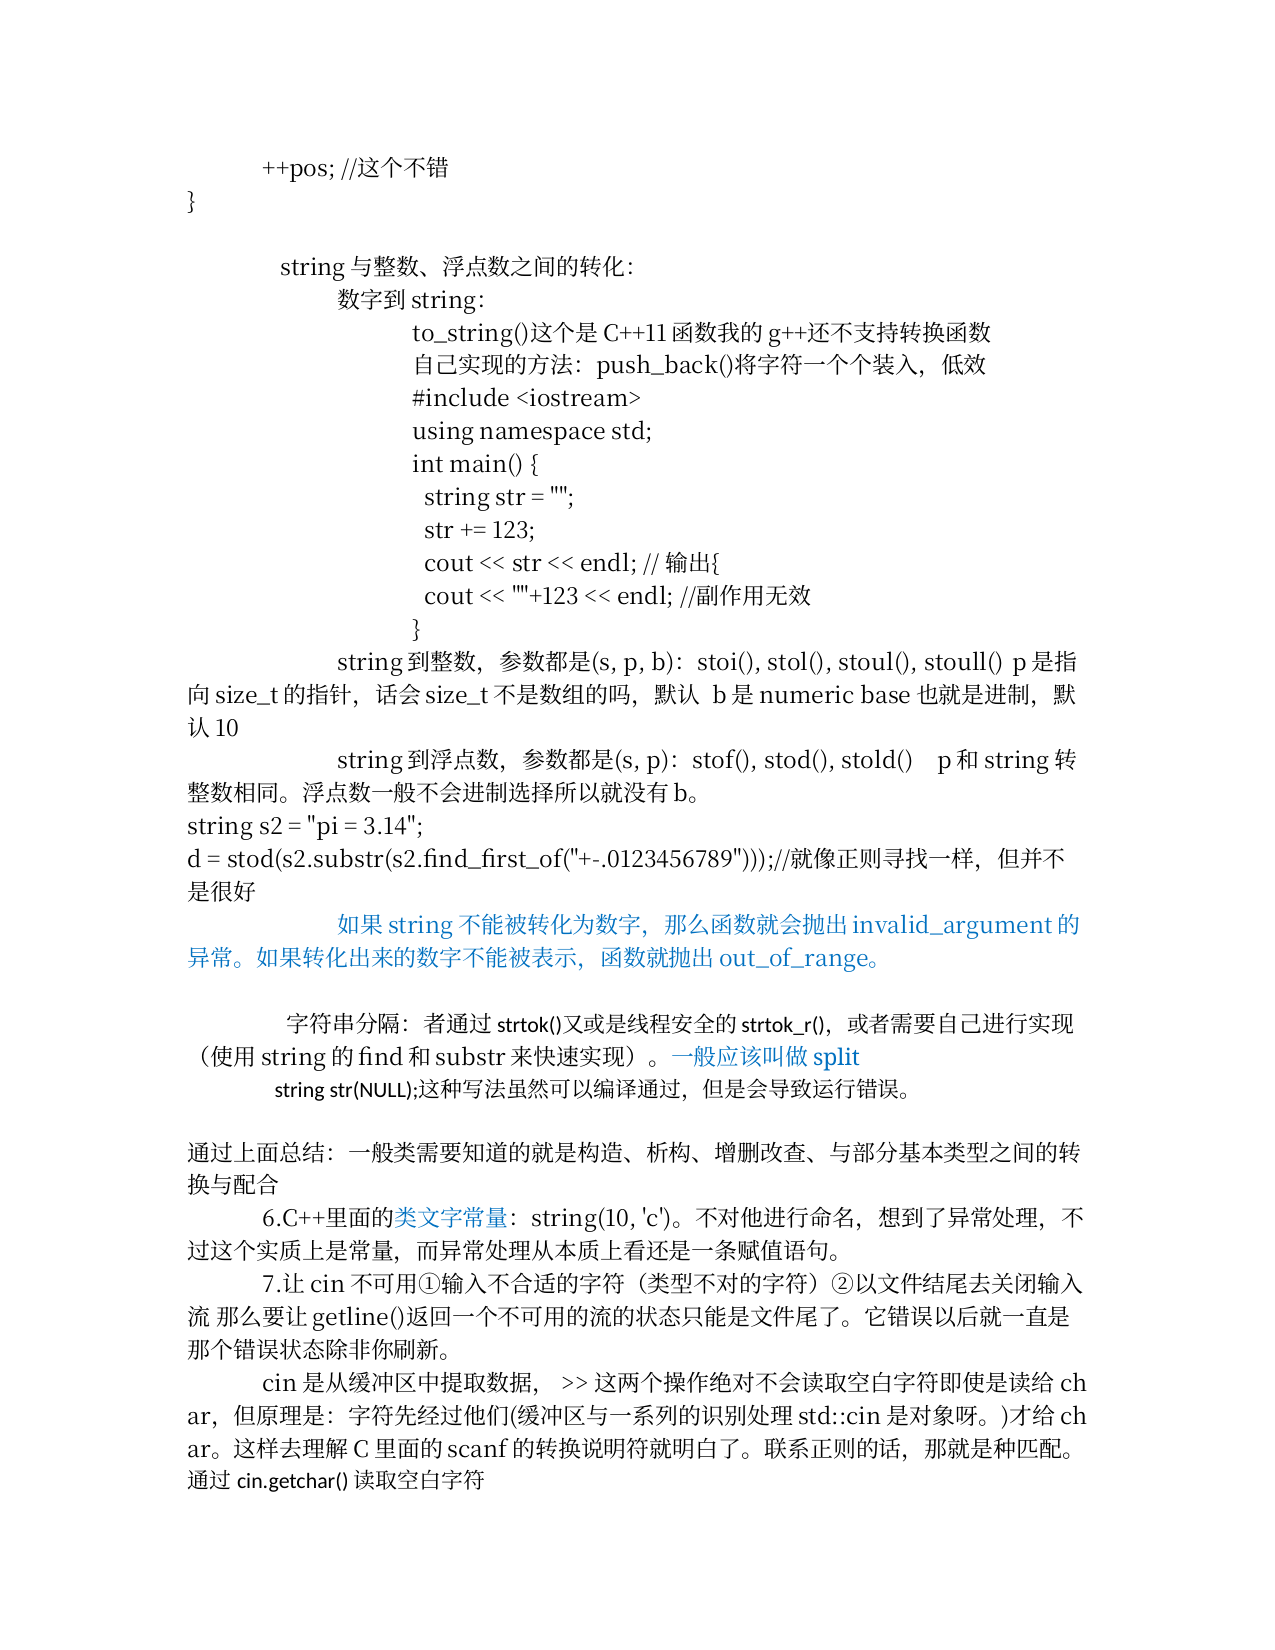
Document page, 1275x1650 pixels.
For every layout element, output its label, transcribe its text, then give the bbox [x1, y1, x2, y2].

text 7.让cin不可用①输入不合适的字符（类型不对的字符）②以文件结尾去关闭输入流 那么要让getline()返回一个不可用的流的状态只能是文件尾了。它错误以后就一直是那个错误状态除非你刷新。 [187, 1266, 1087, 1365]
text } [187, 183, 1087, 216]
text to_string()这个是C++11函数我的g++还不支持转换函数 [337, 314, 1087, 347]
text } [337, 611, 1087, 644]
text 如果string不能被转化为数字，那么函数就会抛出invalid_argument的异常。如果转化出来的数字不能被表示，函数就抛出out_of_range。 [187, 907, 1087, 973]
text using namespace std; [337, 413, 1087, 446]
text #include <iostream> [337, 380, 1087, 413]
text 通过上面总结：一般类需要知道的就是构造、析构、增删改查、与部分基本类型之间的转换与配合 [187, 1134, 1087, 1200]
text 字符串分隔：者通过strtok()又或是线程安全的strtok_r()，或者需要自己进行实现（使用string的find和substr来快速实现）。一般应该叫做split [187, 1006, 1087, 1072]
text string到整数，参数都是(s, p, b)：stoi(), stol(), stoul(), stoull() p是指向size_t的指针，话会size_t不是数组的吗，默认 b是numeric base也就是进制，默认10 [187, 644, 1087, 742]
text int main() { [337, 446, 1087, 479]
text string str(NULL);这种写法虽然可以编译通过，但是会导致运行错误。 [187, 1072, 1087, 1103]
text 6.C++里面的类文字常量：string(10, 'c')。不对他进行命名，想到了异常处理，不过这个实质上是常量，而异常处理从本质上看还是一条赋值语句。 [187, 1200, 1087, 1266]
text cout << ""+123 << endl; //副作用无效 [337, 578, 1087, 611]
text string s2 = "pi = 3.14"; [187, 808, 1087, 841]
text string到浮点数，参数都是(s, p)：stof(), stod(), stold() p和string转整数相同。浮点数一般不会进制选择所以就没有b。 [187, 742, 1087, 808]
text string str = ""; [337, 479, 1087, 512]
text 数字到string： [187, 282, 1087, 314]
text ++pos; //这个不错 [187, 150, 1087, 183]
text str += 123; [337, 512, 1087, 545]
text string与整数、浮点数之间的转化： [187, 249, 1087, 282]
text d = stod(s2.substr(s2.find_first_of("+-.0123456789")));//就像正则寻找一样，但并不是很好 [187, 841, 1087, 907]
text 自己实现的方法：push_back()将字符一个个装入，低效 [187, 347, 1087, 380]
text cout << str << endl; // 输出{ [337, 545, 1087, 578]
